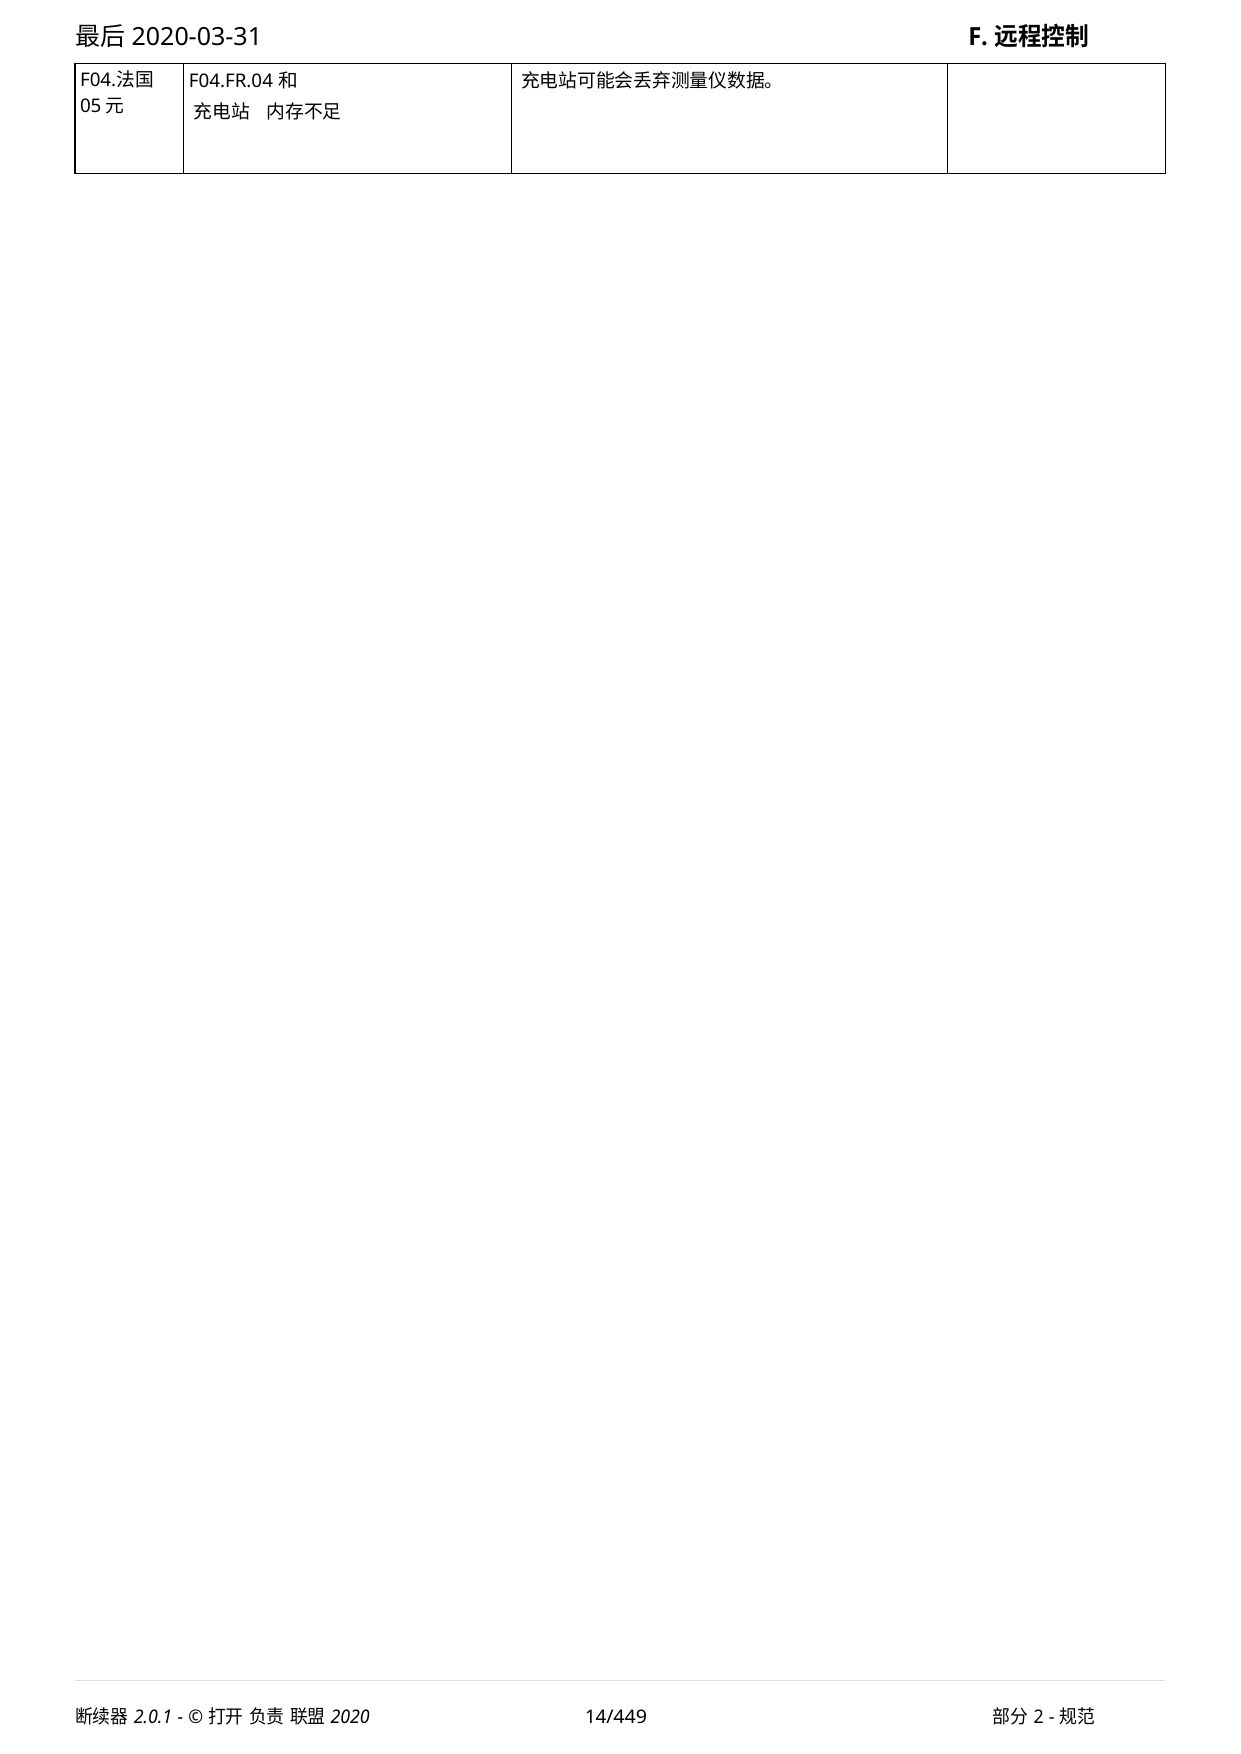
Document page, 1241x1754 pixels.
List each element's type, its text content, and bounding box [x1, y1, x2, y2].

table_cell 充电站可能会丢弃测量仪数据。 [512, 64, 947, 172]
table_cell [948, 64, 1165, 172]
table_cell F04.法国05元 [76, 64, 183, 172]
table_cell F04.FR.04 和 充电站 内存不足 [184, 64, 511, 172]
